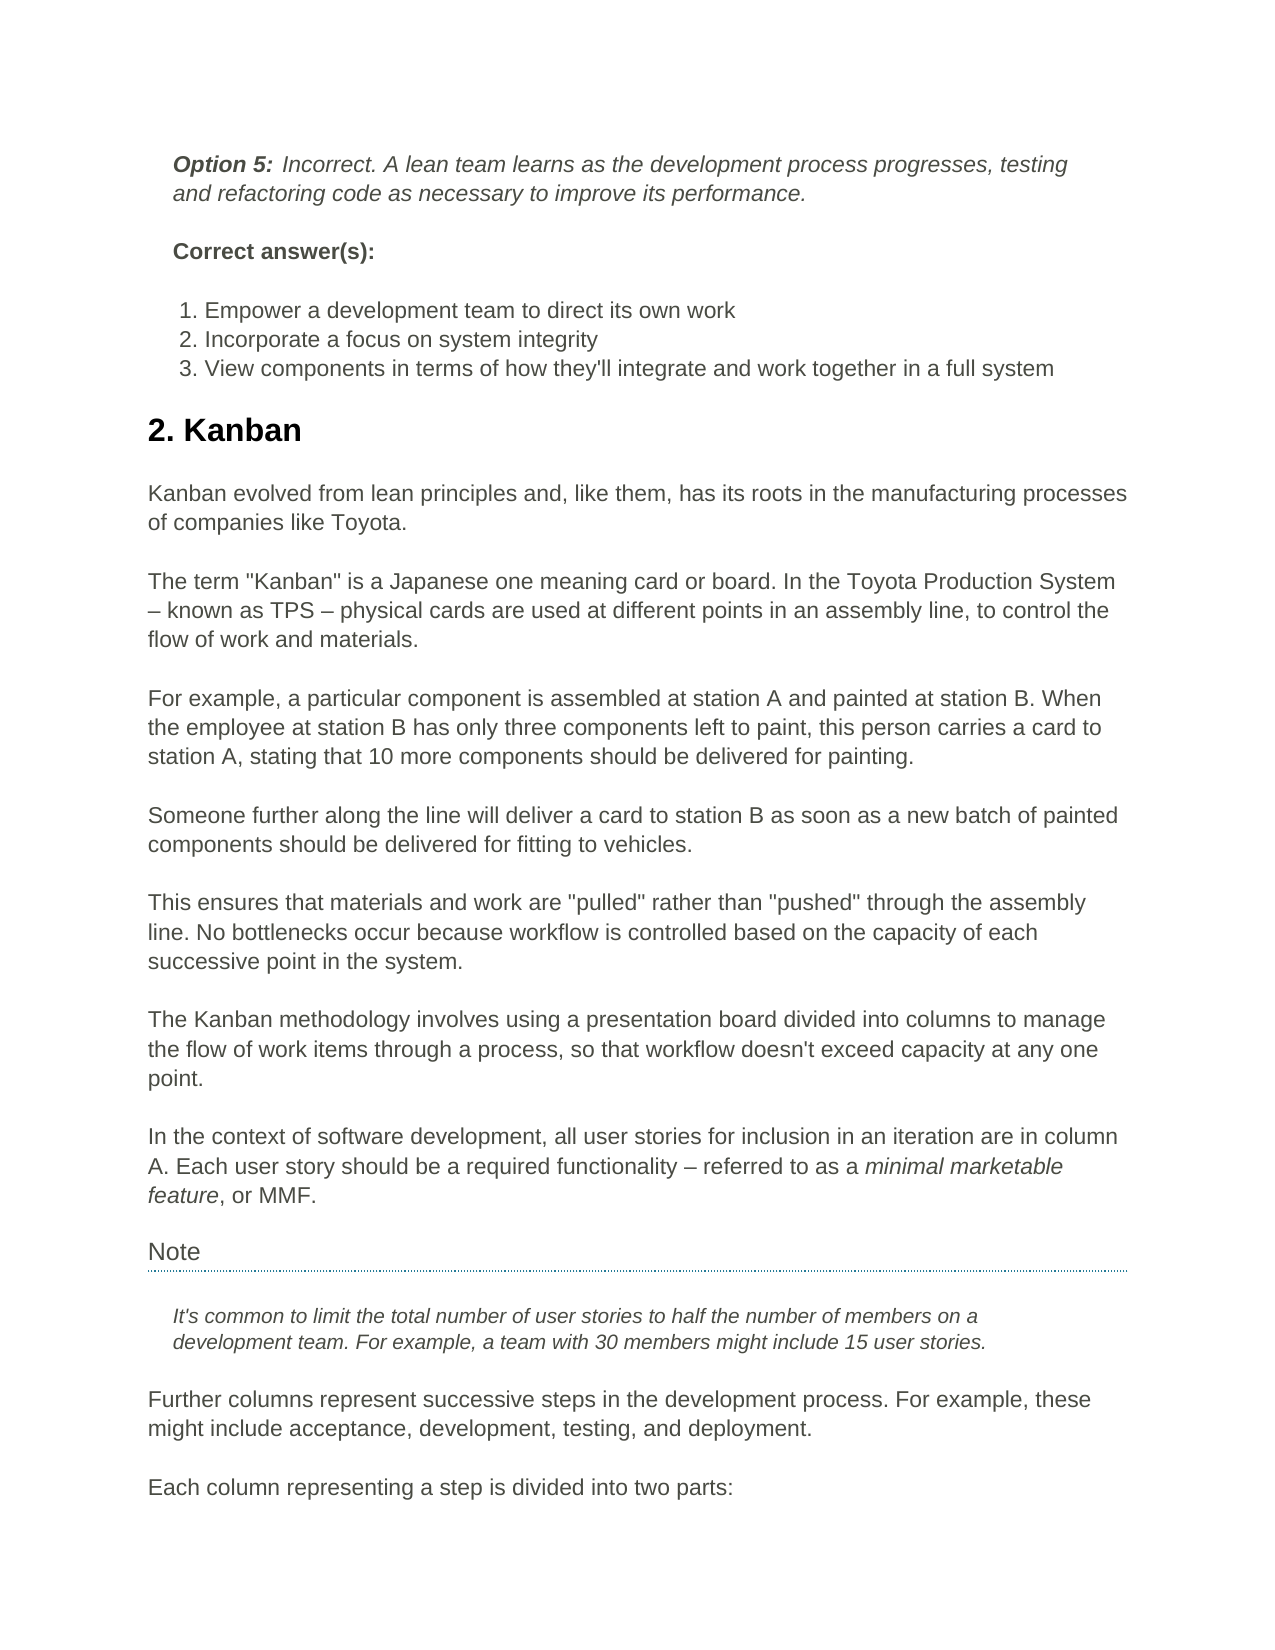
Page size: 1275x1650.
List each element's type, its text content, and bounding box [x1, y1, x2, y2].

text 2. Kanban [148, 411, 1127, 448]
text This ensures that materials and work are "pulled" rather than "pushed" through the assembly line. No bottlenecks occur because workflow is controlled based on the capacity of each successive point in the system. [148, 886, 1127, 974]
text Kanban evolved from lean principles and, like them, has its roots in the manufacturing processes of companies like Toyota. The term "Kanban" is a Japanese one meaning card or board. In the Toyota Production System – known as TPS – physical cards are used at different points in an assembly line, to control the flow of work and materials. [148, 477, 1127, 653]
text Correct answer(s): [173, 235, 1102, 264]
text Someone further along the line will deliver a card to station B as soon as a new batch of painted components should be delivered for fitting to vehicles. [148, 799, 1127, 857]
text The Kanban methodology involves using a presentation board divided into columns to manage the flow of work items through a process, so that workflow doesn't exceed capacity at any one point. [148, 1003, 1127, 1091]
text 1. Empower a development team to direct its own work 2. Incorporate a focus on system integrity 3. View components in terms of how they'll integrate and work together in a full system [179, 294, 1102, 382]
text For example, a particular component is assembled at station A and painted at station B. When the employee at station B has only three components left to paint, this person carries a card to station A, stating that 10 more components should be delivered for painting. [148, 682, 1127, 769]
text It's common to limit the total number of user stories to half the number of members on a development team. For example, a team with 30 members might include 15 user stories. [173, 1301, 1102, 1354]
text In the context of software development, all user stories for inclusion in an iteration are in column A. Each user story should be a required functionality – referred to as a minimal marketable feature, or MMF. [148, 1120, 1127, 1208]
text Note [148, 1237, 1127, 1272]
text Further columns represent successive steps in the development process. For example, these might include acceptance, development, testing, and deployment. [148, 1383, 1127, 1441]
text Each column representing a step is divided into two parts: [148, 1471, 1127, 1500]
text Option 5: Incorrect. A lean team learns as the development process progresses, testing and refactoring code as necessary to improve its performance. [173, 148, 1102, 206]
